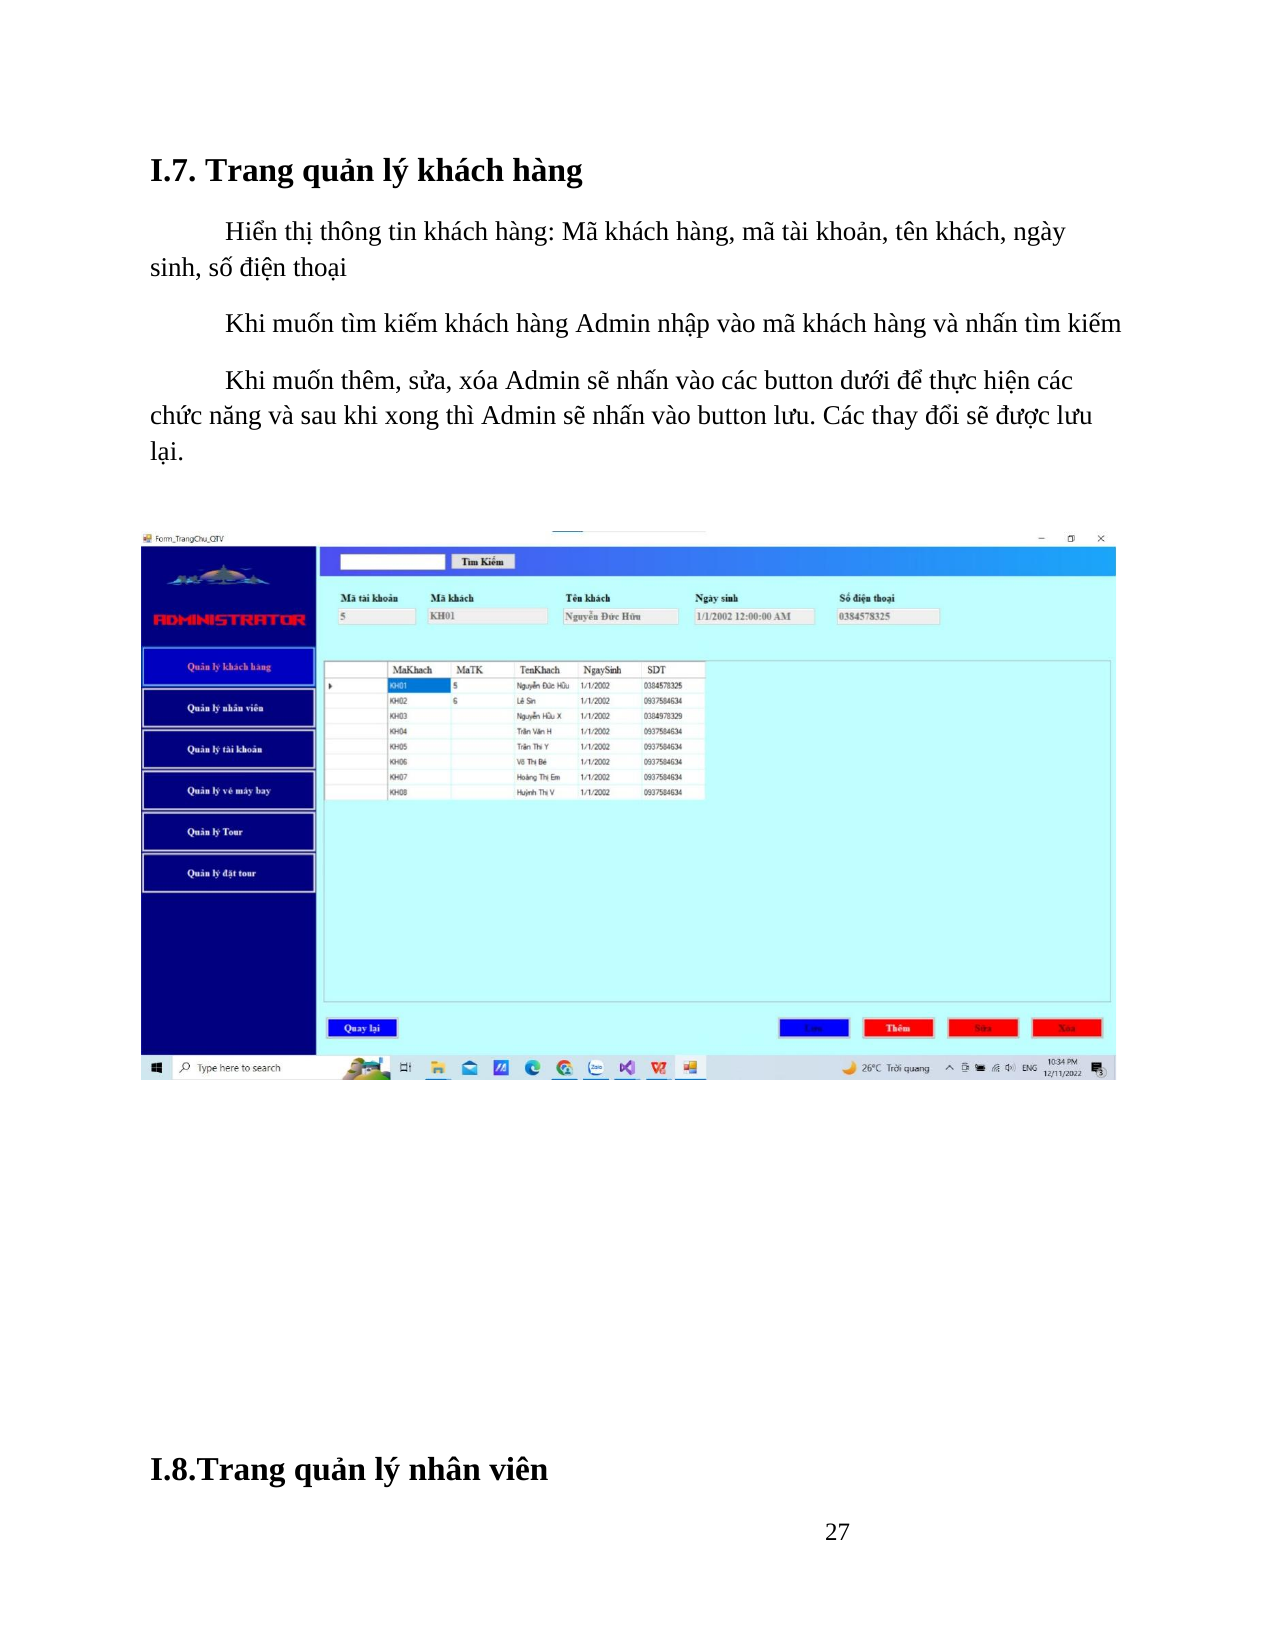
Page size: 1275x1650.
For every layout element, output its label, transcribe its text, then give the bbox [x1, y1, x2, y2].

text Khi muốn tìm kiếm khách hàng Admin nhập vào mã khách hàng và nhấn tìm kiếm [150, 307, 1125, 338]
picture [141, 531, 1117, 1080]
text Hiển thị thông tin khách hàng: Mã khách hàng, mã tài khoản, tên khách, ngày sinh, số điện thoại [150, 215, 1125, 282]
text Khi muốn thêm, sửa, xóa Admin sẽ nhấn vào các button dưới để thực hiện các chức năng và sau khi xong thì Admin sẽ nhấn vào button lưu. Các thay đổi sẽ được lưu lại. [150, 364, 1125, 466]
text Trang quản lý nhân viên [150, 1449, 1125, 1487]
text Trang quản lý khách hàng [150, 150, 1125, 188]
